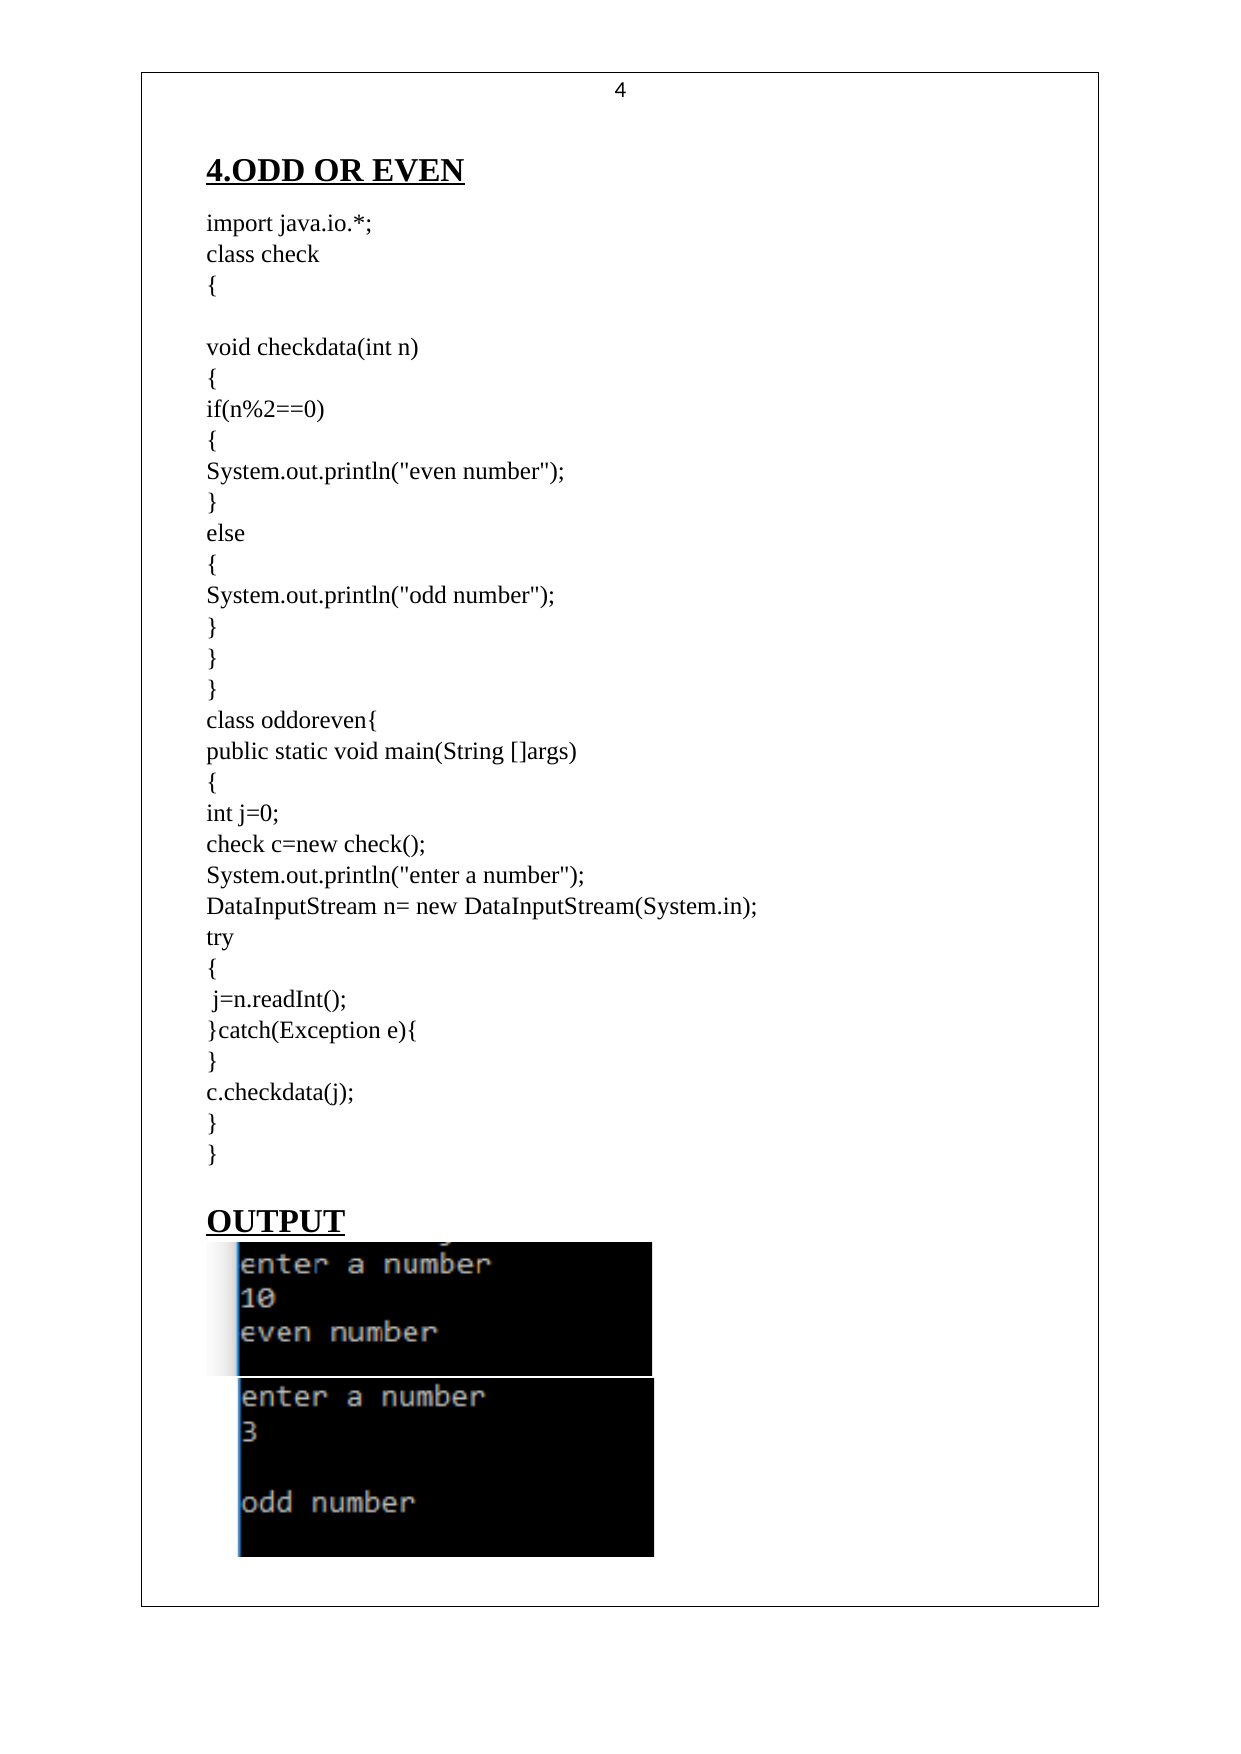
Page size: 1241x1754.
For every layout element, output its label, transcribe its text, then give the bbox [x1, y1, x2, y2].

text } [206, 643, 1090, 671]
text } [206, 1139, 1090, 1168]
text void checkdata(int n) [206, 332, 1090, 361]
text } [206, 612, 1090, 640]
text check c=new check(); [206, 829, 1090, 858]
text public static void main(String []args) [206, 736, 1090, 764]
text { [206, 363, 1090, 392]
text } [206, 487, 1090, 516]
text import java.io.*; [206, 208, 1090, 237]
text System.out.println("odd number"); [206, 581, 1090, 609]
text { [206, 425, 1090, 454]
text class oddoreven{ [206, 705, 1090, 733]
text { [206, 953, 1090, 982]
text } [206, 1108, 1090, 1137]
text j=n.readInt(); [206, 984, 1090, 1013]
text OUTPUT [206, 1201, 1090, 1240]
text } [206, 1046, 1090, 1075]
text class check [206, 239, 1090, 268]
text DataInputStream n= new DataInputStream(System.in); [206, 891, 1090, 920]
text }catch(Exception e){ [206, 1015, 1090, 1044]
text c.checkdata(j); [206, 1077, 1090, 1106]
text } [206, 674, 1090, 702]
text System.out.println("even number"); [206, 456, 1090, 485]
text System.out.println("enter a number"); [206, 860, 1090, 889]
text try [206, 922, 1090, 951]
picture [237, 1378, 655, 1557]
text { [206, 767, 1090, 796]
text if(n%2==0) [206, 394, 1090, 423]
text int j=0; [206, 798, 1090, 827]
picture [206, 1242, 653, 1376]
text else [206, 518, 1090, 547]
text { [206, 549, 1090, 578]
text { [206, 270, 1090, 299]
text 4.ODD OR EVEN [206, 150, 1090, 188]
